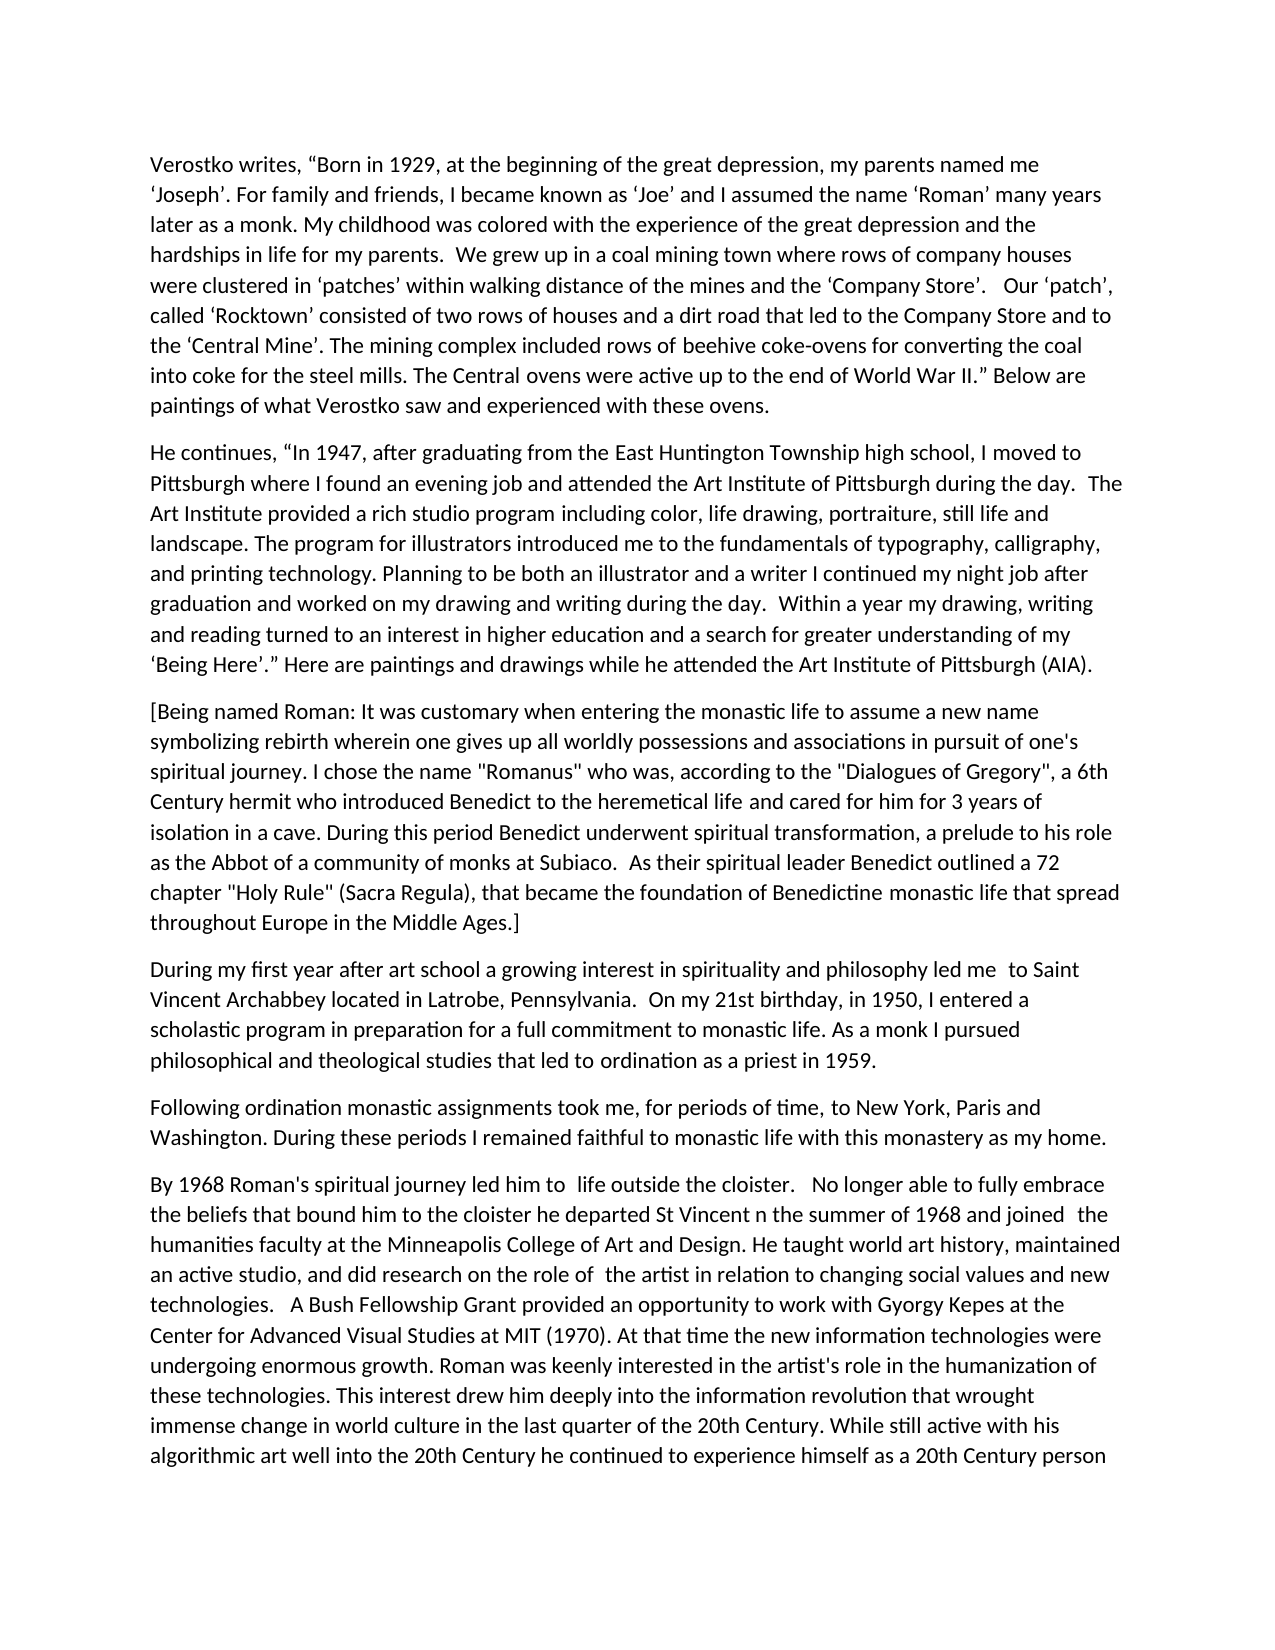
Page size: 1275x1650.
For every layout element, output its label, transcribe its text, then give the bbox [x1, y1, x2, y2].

text During my first year after art school a growing interest in spirituality and philosophy led me to Saint Vincent Archabbey located in Latrobe, Pennsylvania. On my 21st birthday, in 1950, I entered a scholastic program in preparation for a full commitment to monastic life. As a monk I pursued philosophical and theological studies that led to ordination as a priest in 1959. [150, 955, 1125, 1074]
text He continues, “In 1947, after graduating from the East Huntington Township high school, I moved to Pittsburgh where I found an evening job and attended the Art Institute of Pittsburgh during the day. The Art Institute provided a rich studio program including color, life drawing, portraiture, still life and landscape. The program for illustrators introduced me to the fundamentals of typography, calligraphy, and printing technology. Planning to be both an illustrator and a writer I continued my night job after graduation and worked on my drawing and writing during the day. Within a year my drawing, writing and reading turned to an interest in higher education and a search for greater understanding of my ‘Being Here’.” Here are paintings and drawings while he attended the Art Institute of Pittsburgh (AIA). [150, 438, 1125, 678]
text Verostko writes, “Born in 1929, at the beginning of the great depression, my parents named me ‘Joseph’. For family and friends, I became known as ‘Joe’ and I assumed the name ‘Roman’ many years later as a monk. My childhood was colored with the experience of the great depression and the hardships in life for my parents. We grew up in a coal mining town where rows of company houses were clustered in ‘patches’ within walking distance of the mines and the ‘Company Store’. Our ‘patch’, called ‘Rocktown’ consisted of two rows of houses and a dirt road that led to the Company Store and to the ‘Central Mine’. The mining complex included rows of beehive coke-ovens for converting the coal into coke for the steel mills. The Central ovens were active up to the end of World War II.” Below are paintings of what Verostko saw and experienced with these ovens. [150, 150, 1125, 420]
text [Being named Roman: It was customary when entering the monastic life to assume a new name symbolizing rebirth wherein one gives up all worldly possessions and associations in pursuit of one's spiritual journey. I chose the name "Romanus" who was, according to the "Dialogues of Gregory", a 6th Century hermit who introduced Benedict to the heremetical life and cared for him for 3 years of isolation in a cave. During this period Benedict underwent spiritual transformation, a prelude to his role as the Abbot of a community of monks at Subiaco. As their spiritual leader Benedict outlined a 72 chapter "Holy Rule" (Sacra Regula), that became the foundation of Benedictine monastic life that spread throughout Europe in the Middle Ages.] [150, 697, 1125, 936]
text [150, 1170, 1125, 1470]
text Following ordination monastic assignments took me, for periods of time, to New York, Paris and Washington. During these periods I remained faithful to monastic life with this monastery as my home. [150, 1093, 1125, 1151]
